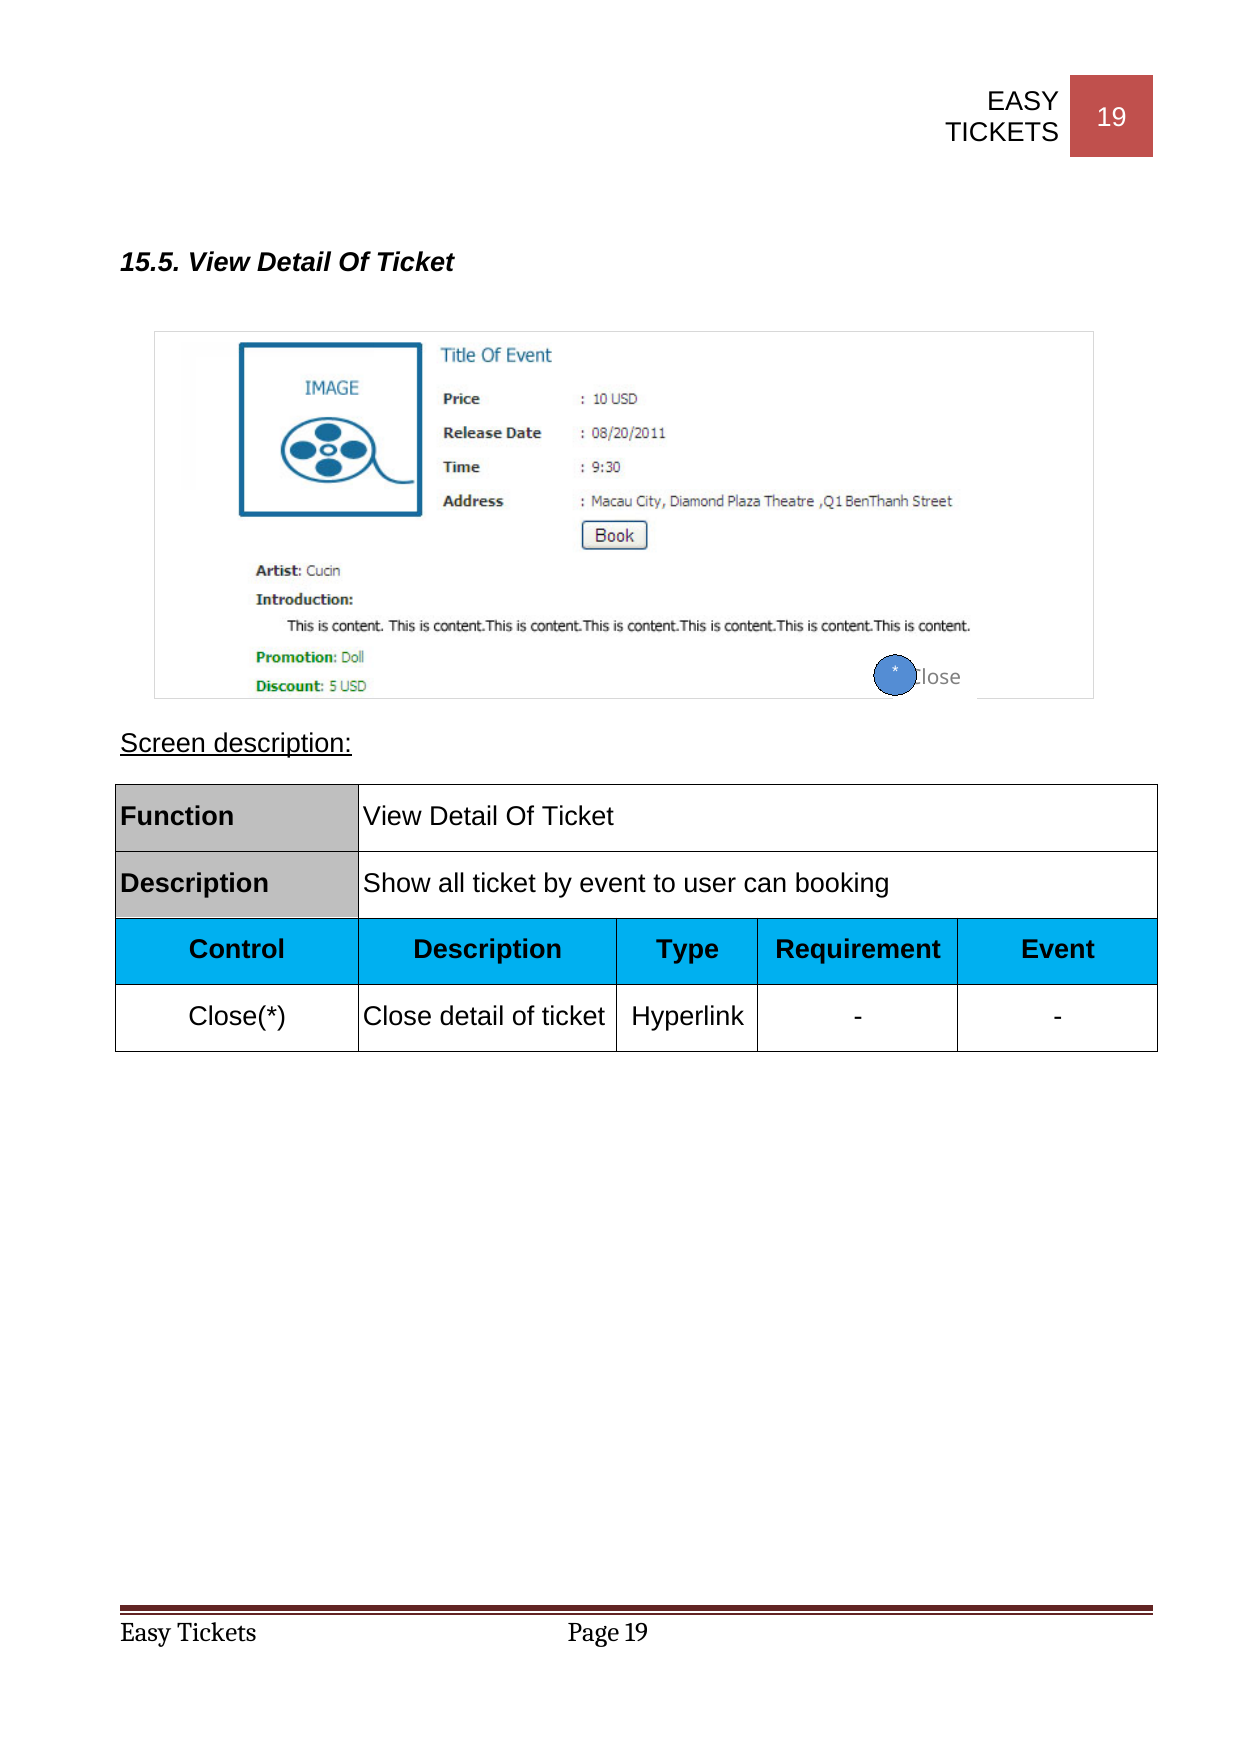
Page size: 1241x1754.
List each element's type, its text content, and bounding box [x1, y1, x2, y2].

text 15.5. View Detail Of Ticket [120, 246, 1153, 277]
table_header View Detail Of Ticket [359, 785, 1157, 851]
table_cell Type [617, 919, 757, 984]
table_cell Close detail of ticket [359, 985, 616, 1051]
table_cell Hyperlink [617, 985, 757, 1051]
picture [155, 332, 1093, 698]
table_cell Control [116, 919, 358, 984]
text Screen description: [120, 727, 1153, 758]
table_cell Description [359, 919, 616, 984]
table_header Function [116, 785, 358, 851]
table_cell Event [958, 919, 1157, 984]
table_cell Close(*) [116, 985, 358, 1051]
table_cell - [958, 985, 1157, 1051]
table_cell Description [116, 852, 358, 917]
table_cell Show all ticket by event to user can booking [359, 852, 1157, 917]
table_cell Requirement [758, 919, 957, 984]
table_cell - [758, 985, 957, 1051]
